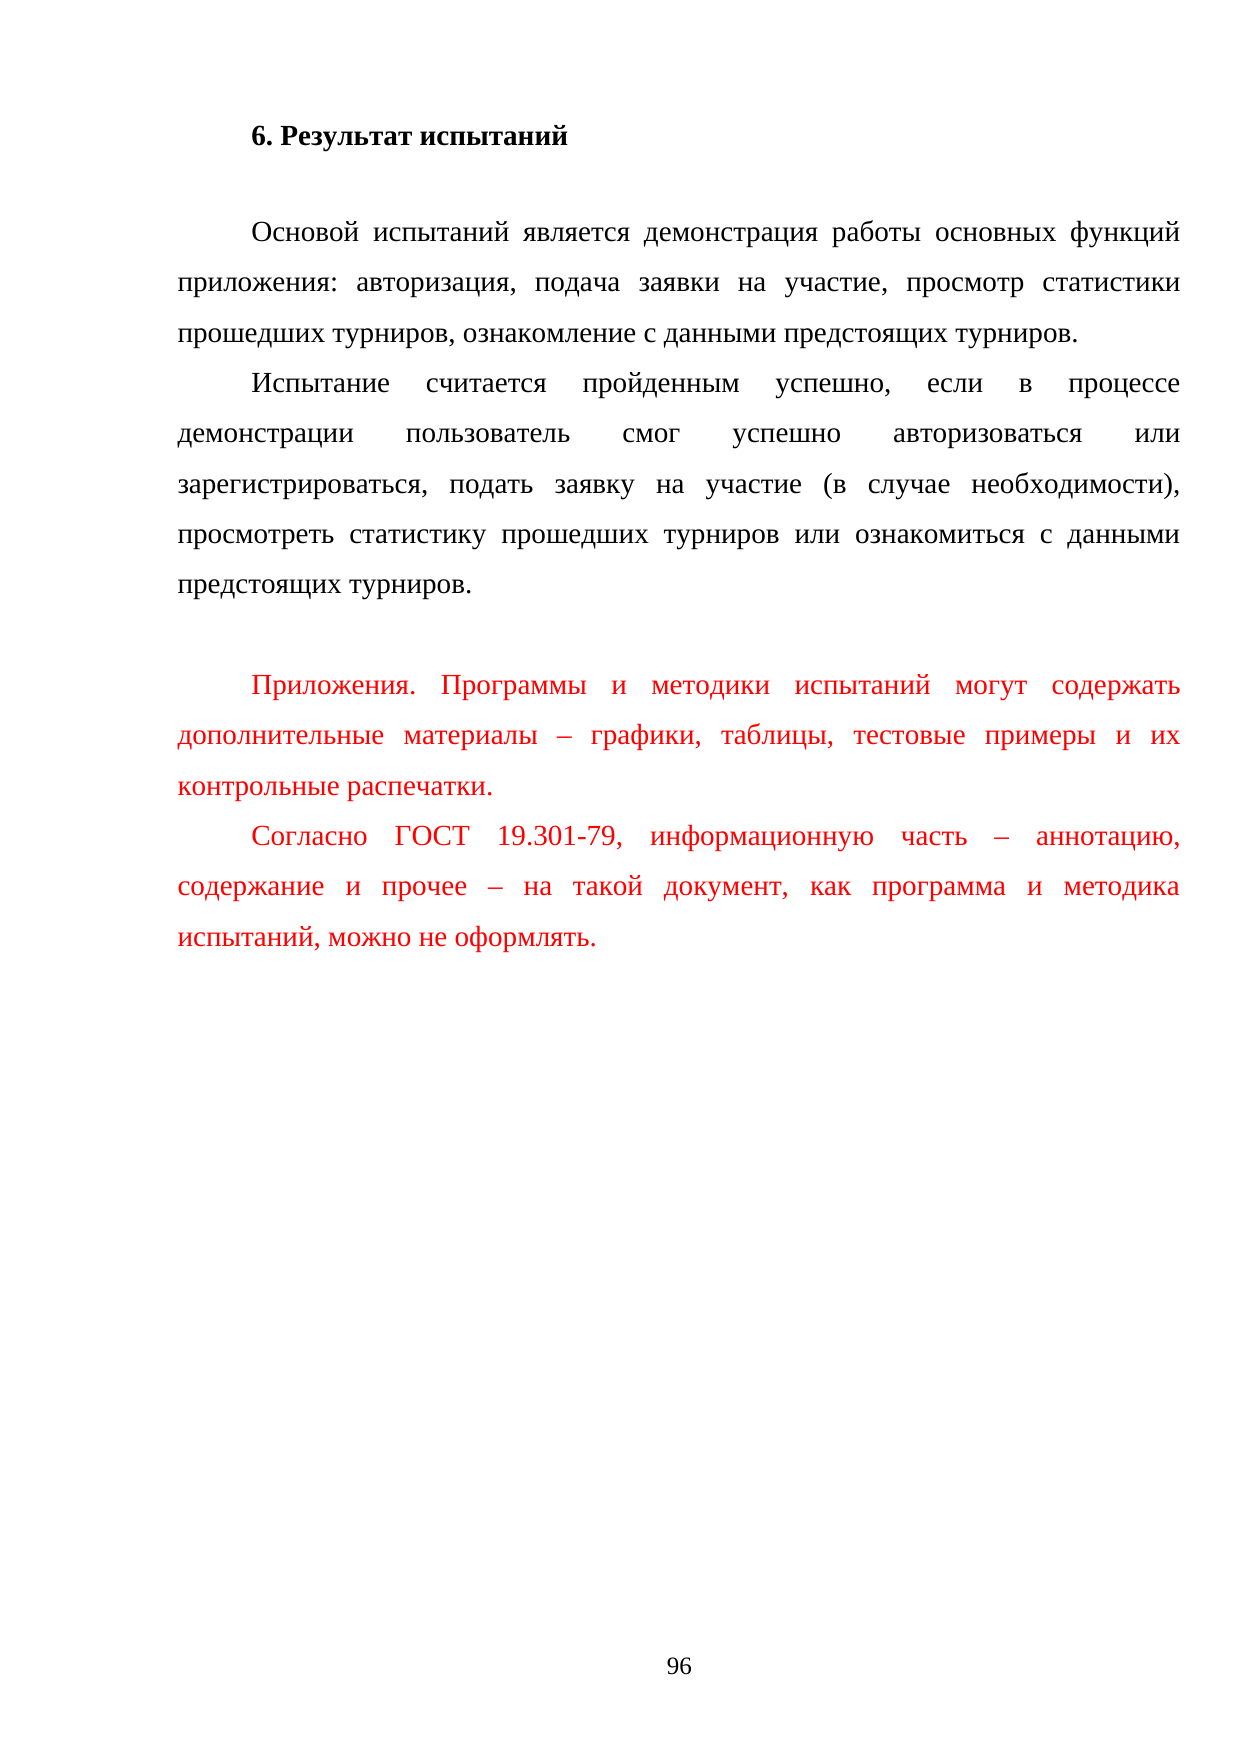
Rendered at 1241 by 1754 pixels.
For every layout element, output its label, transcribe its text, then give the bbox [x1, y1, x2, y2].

text 6. Результат испытаний [177, 118, 1181, 152]
text Приложения. Программы и методики испытаний могут содержать дополнительные материалы – графики, таблицы, тестовые примеры и их контрольные распечатки. [177, 667, 1181, 801]
text Согласно ГОСТ 19.301-79, информационную часть – аннотацию, содержание и прочее – на такой документ, как программа и методика испытаний, можно не оформлять. [177, 818, 1181, 952]
text Испытание считается пройденным успешно, если в процессе демонстрации пользователь смог успешно авторизоваться или зарегистрироваться, подать заявку на участие (в случае необходимости), просмотреть статистику прошедших турниров или ознакомиться с данными предстоящих турниров. [177, 365, 1181, 600]
text Основой испытаний является демонстрация работы основных функций приложения: авторизация, подача заявки на участие, просмотр статистики прошедших турниров, ознакомление с данными предстоящих турниров. [177, 214, 1181, 348]
